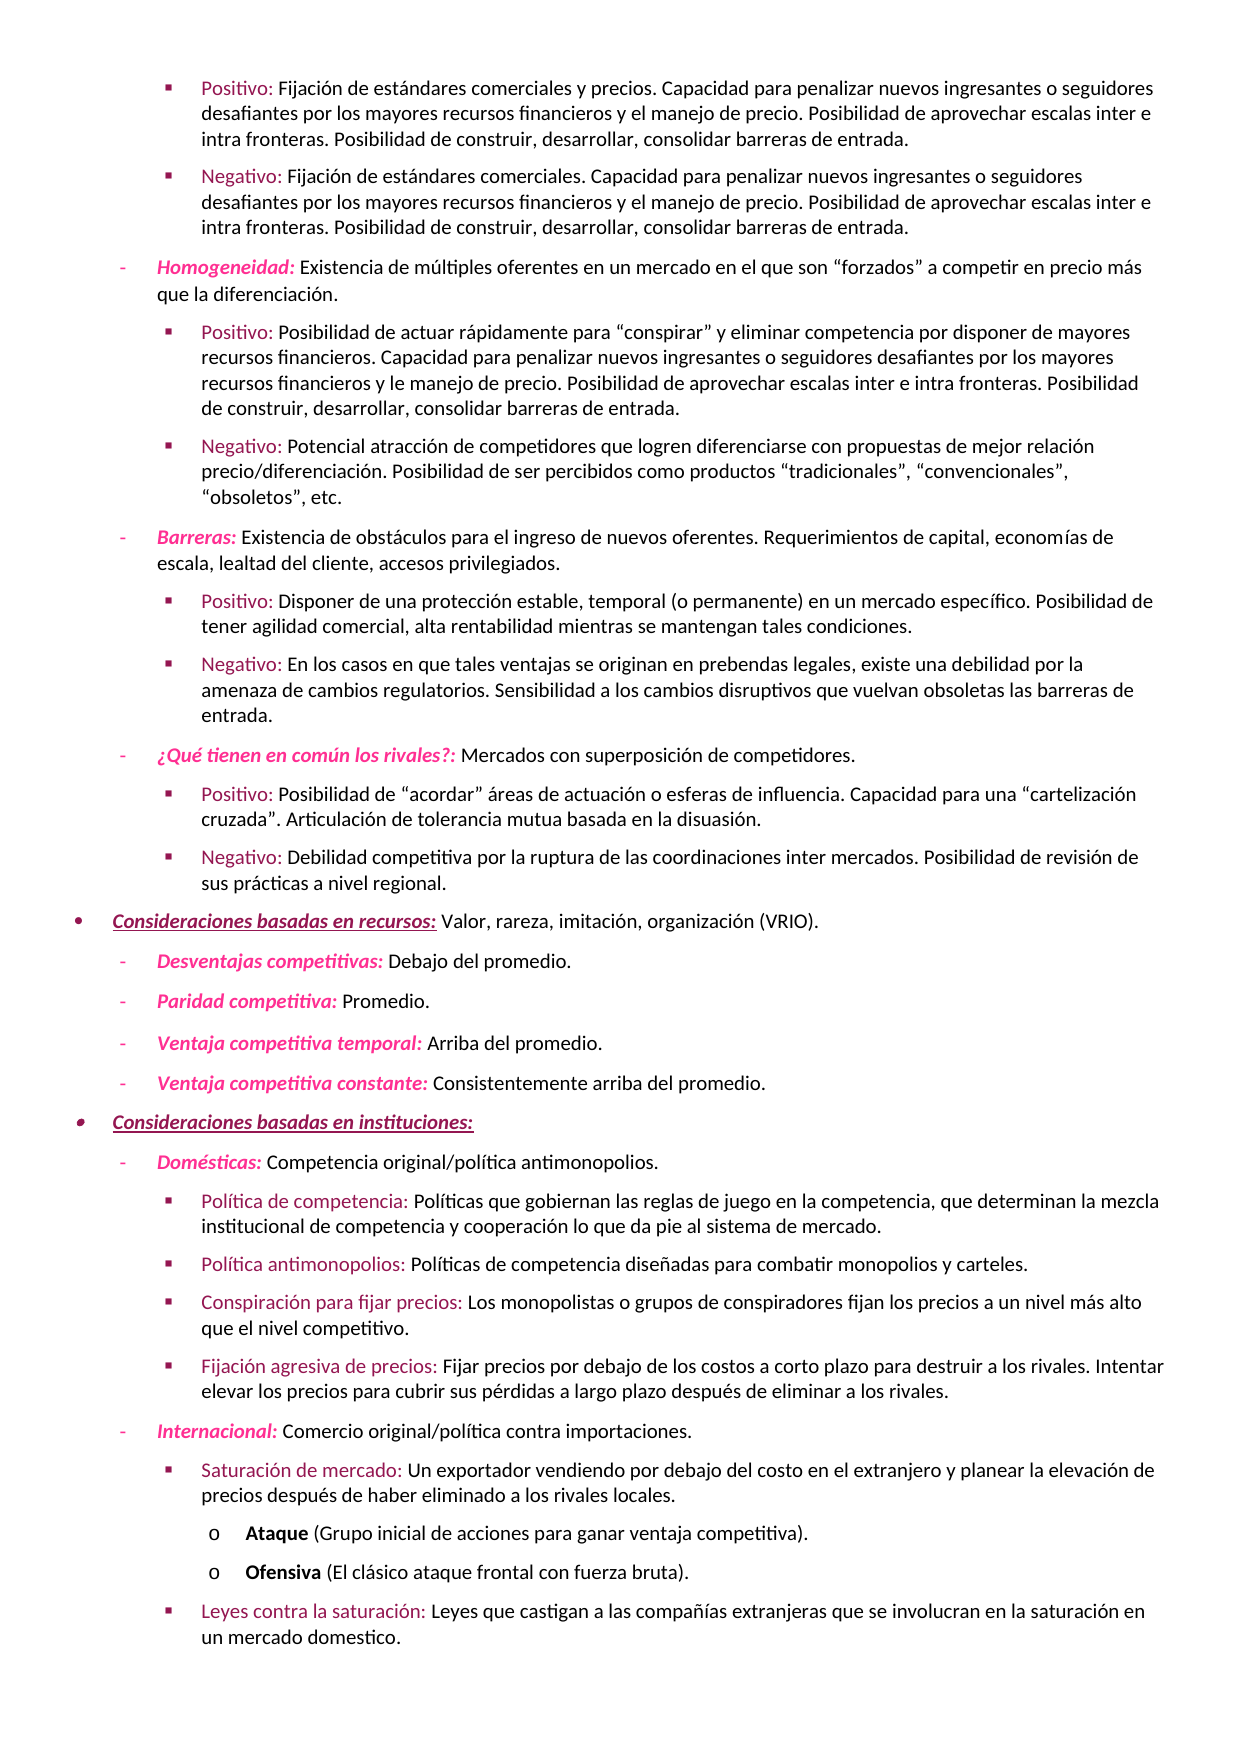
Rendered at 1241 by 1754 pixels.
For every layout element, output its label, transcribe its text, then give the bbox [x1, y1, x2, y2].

list Consideraciones basadas en instituciones: [75, 1109, 1165, 1135]
list Política antimonopolios: Políticas de competencia diseñadas para combatir monopolios y carteles. [164, 1252, 1165, 1277]
list Leyes contra la saturación: Leyes que castigan a las compañías extranjeras que se involucran en la saturación en un mercado domestico. [164, 1598, 1165, 1649]
list Negativo: En los casos en que tales ventajas se originan en prebendas legales, existe una debilidad por la amenaza de cambios regulatorios. Sensibilidad a los cambios disruptivos que vuelvan obsoletas las barreras de entrada. [164, 651, 1165, 728]
list Positivo: Posibilidad de “acordar” áreas de actuación o esferas de influencia. Capacidad para una “cartelización cruzada”. Articulación de tolerancia mutua basada en la disuasión. [164, 781, 1165, 832]
list Positivo: Disponer de una protección estable, temporal (o permanente) en un mercado específico. Posibilidad de tener agilidad comercial, alta rentabilidad mientras se mantengan tales condiciones. [164, 588, 1165, 639]
list Negativo: Fijación de estándares comerciales. Capacidad para penalizar nuevos ingresantes o seguidores desafiantes por los mayores recursos financieros y el manejo de precio. Posibilidad de aprovechar escalas inter e intra fronteras. Posibilidad de construir, desarrollar, consolidar barreras de entrada. [164, 164, 1165, 240]
list Positivo: Fijación de estándares comerciales y precios. Capacidad para penalizar nuevos ingresantes o seguidores desafiantes por los mayores recursos financieros y el manejo de precio. Posibilidad de aprovechar escalas inter e intra fronteras. Posibilidad de construir, desarrollar, consolidar barreras de entrada. [164, 75, 1165, 151]
list Ataque (Grupo inicial de acciones para ganar ventaja competitiva). [208, 1521, 1165, 1547]
list Ventaja competitiva constante: Consistentemente arriba del promedio. [119, 1068, 1165, 1097]
list Ventaja competitiva temporal: Arriba del promedio. [119, 1028, 1165, 1056]
list Consideraciones basadas en recursos: Valor, rareza, imitación, organización (VRIO). [75, 908, 1165, 933]
list Negativo: Potencial atracción de competidores que logren diferenciarse con propuestas de mejor relación precio/diferenciación. Posibilidad de ser percibidos como productos “tradicionales”, “convencionales”, “obsoletos”, etc. [164, 433, 1165, 509]
list Conspiración para fijar precios: Los monopolistas o grupos de conspiradores fijan los precios a un nivel más alto que el nivel competitivo. [164, 1289, 1165, 1340]
list Internacional: Comercio original/política contra importaciones. [119, 1416, 1165, 1445]
list Saturación de mercado: Un exportador vendiendo por debajo del costo en el extranjero y planear la elevación de precios después de haber eliminado a los rivales locales. [164, 1457, 1165, 1508]
list Barreras: Existencia de obstáculos para el ingreso de nuevos oferentes. Requerimientos de capital, economías de escala, lealtad del cliente, accesos privilegiados. [119, 522, 1165, 576]
list Domésticas: Competencia original/política antimonopolios. [119, 1147, 1165, 1176]
list Ofensiva (El clásico ataque frontal con fuerza bruta). [208, 1559, 1165, 1586]
list ¿Qué tienen en común los rivales?: Mercados con superposición de competidores. [119, 740, 1165, 769]
list Positivo: Posibilidad de actuar rápidamente para “conspirar” y eliminar competencia por disponer de mayores recursos financieros. Capacidad para penalizar nuevos ingresantes o seguidores desafiantes por los mayores recursos financieros y le manejo de precio. Posibilidad de aprovechar escalas inter e intra fronteras. Posibilidad de construir, desarrollar, consolidar barreras de entrada. [164, 319, 1165, 421]
list Desventajas competitivas: Debajo del promedio. [119, 946, 1165, 974]
list Paridad competitiva: Promedio. [119, 987, 1165, 1015]
list Fijación agresiva de precios: Fijar precios por debajo de los costos a corto plazo para destruir a los rivales. Intentar elevar los precios para cubrir sus pérdidas a largo plazo después de eliminar a los rivales. [164, 1353, 1165, 1404]
list Política de competencia: Políticas que gobiernan las reglas de juego en la competencia, que determinan la mezcla institucional de competencia y cooperación lo que da pie al sistema de mercado. [164, 1188, 1165, 1239]
list Negativo: Debilidad competitiva por la ruptura de las coordinaciones inter mercados. Posibilidad de revisión de sus prácticas a nivel regional. [164, 844, 1165, 895]
list Homogeneidad: Existencia de múltiples oferentes en un mercado en el que son “forzados” a competir en precio más que la diferenciación. [119, 252, 1165, 306]
